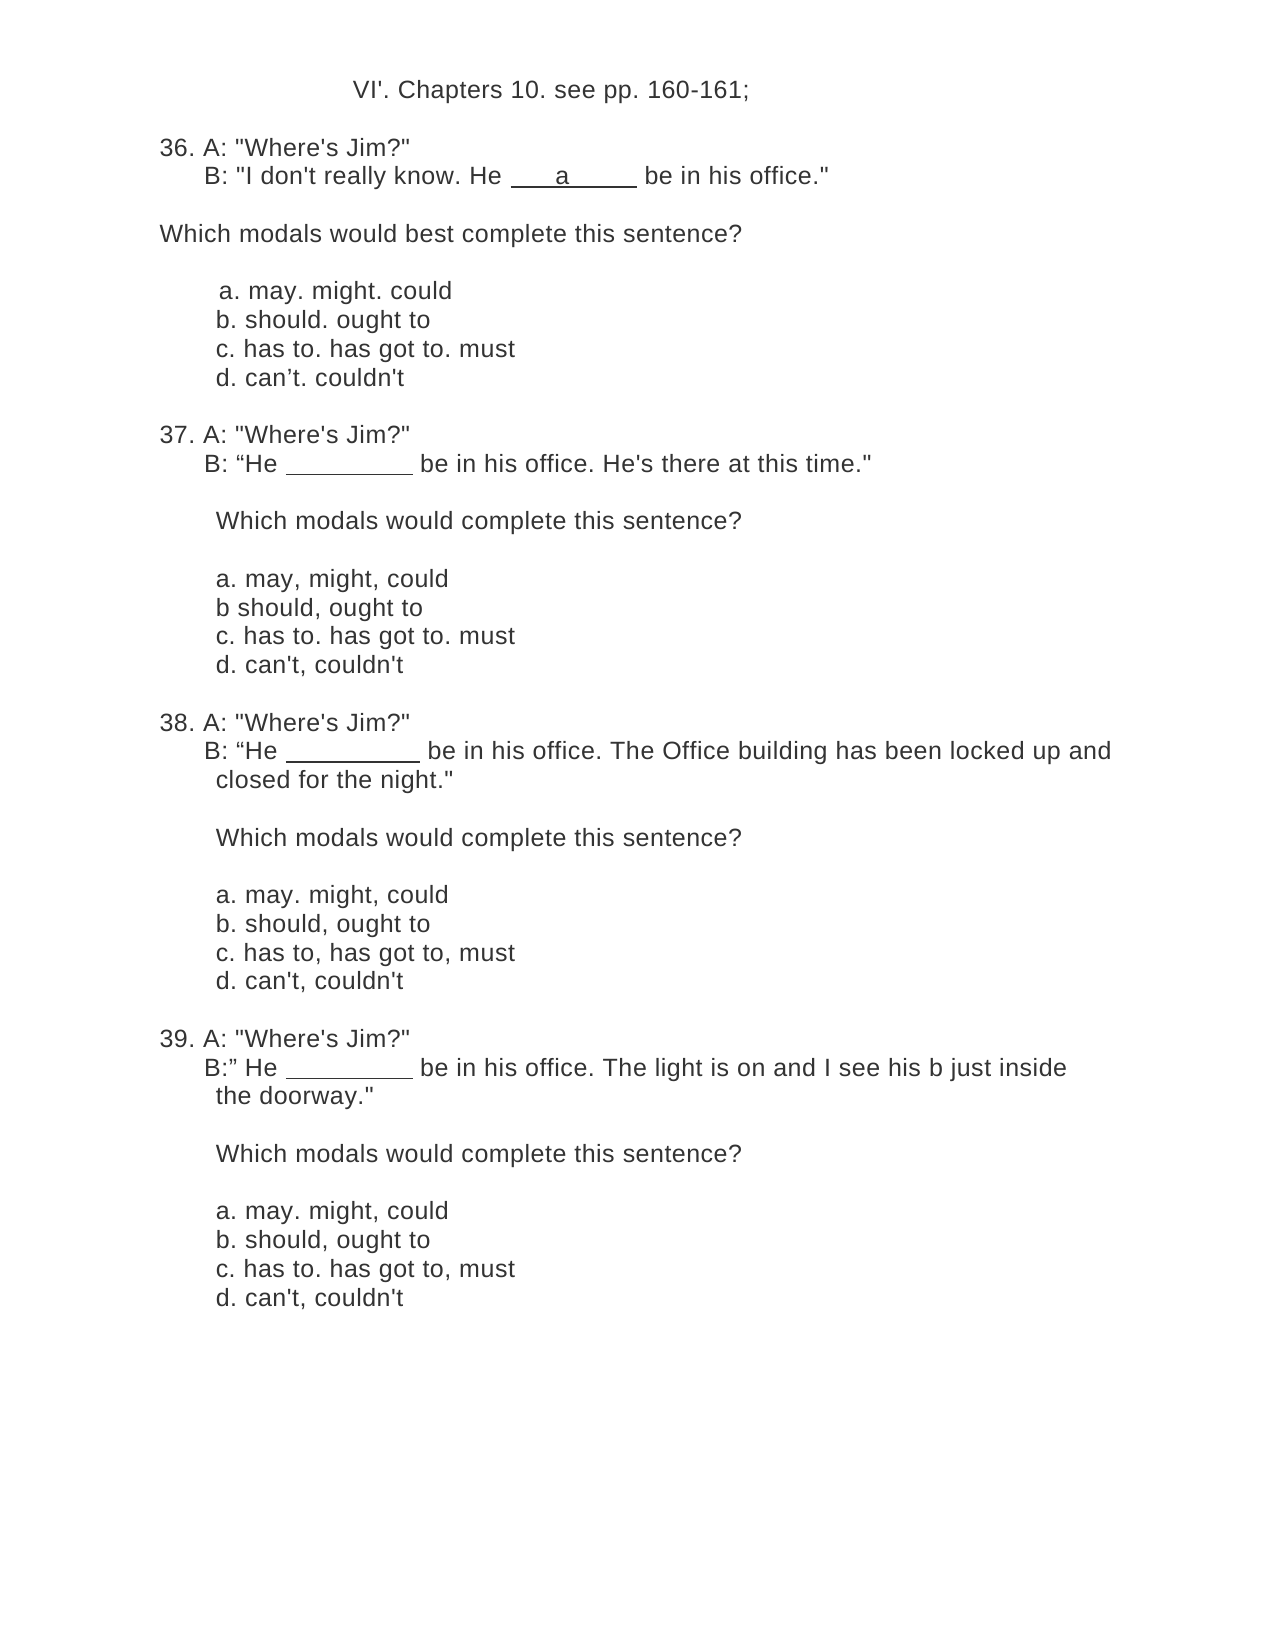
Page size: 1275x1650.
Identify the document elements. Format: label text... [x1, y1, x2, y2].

text c. has to, has got to, must [159, 937, 1191, 966]
text 39. A: "Where's Jim?" [159, 1024, 1191, 1052]
text the doorway." [159, 1081, 1191, 1110]
text B: “He be in his office. He's there at this time." [159, 449, 1191, 477]
text Which modals would complete this sentence? [159, 506, 1191, 535]
text d. can’t. couldn't [159, 362, 1191, 391]
text d. can't, couldn't [159, 1282, 1191, 1311]
text a. may. might, could [159, 880, 1191, 909]
text B: "I don't really know. He a be in his office." [159, 161, 1191, 190]
text c. has to. has got to. must [159, 334, 1191, 362]
text b. should. ought to [159, 305, 1191, 334]
text Which modals would complete this sentence? [159, 822, 1191, 851]
text 38. A: "Where's Jim?" [159, 707, 1191, 736]
text b. should, ought to [159, 1225, 1191, 1254]
text a. may, might, could [159, 564, 1191, 592]
text c. has to. has got to, must [159, 1254, 1191, 1282]
text VI'. Chapters 10. see pp. 160-161; [159, 75, 1191, 104]
text Which modals would complete this sentence? [159, 1139, 1191, 1167]
text c. has to. has got to. must [159, 621, 1191, 650]
text closed for the night." [159, 765, 1191, 794]
text B:” He be in his office. The light is on and I see his b just inside [159, 1052, 1191, 1081]
text a. may. might. could [159, 247, 1191, 305]
text 37. A: "Where's Jim?" [159, 420, 1191, 449]
text a. may. might, could [159, 1196, 1191, 1225]
text B: “He be in his office. The Office building has been locked up and [159, 736, 1191, 765]
text d. can't, couldn't [159, 966, 1191, 995]
text b should, ought to [159, 592, 1191, 621]
text d. can't, couldn't [159, 650, 1191, 679]
text Which modals would best complete this sentence? [159, 219, 1191, 247]
text b. should, ought to [159, 909, 1191, 937]
text 36. A: "Where's Jim?" [159, 104, 1191, 161]
